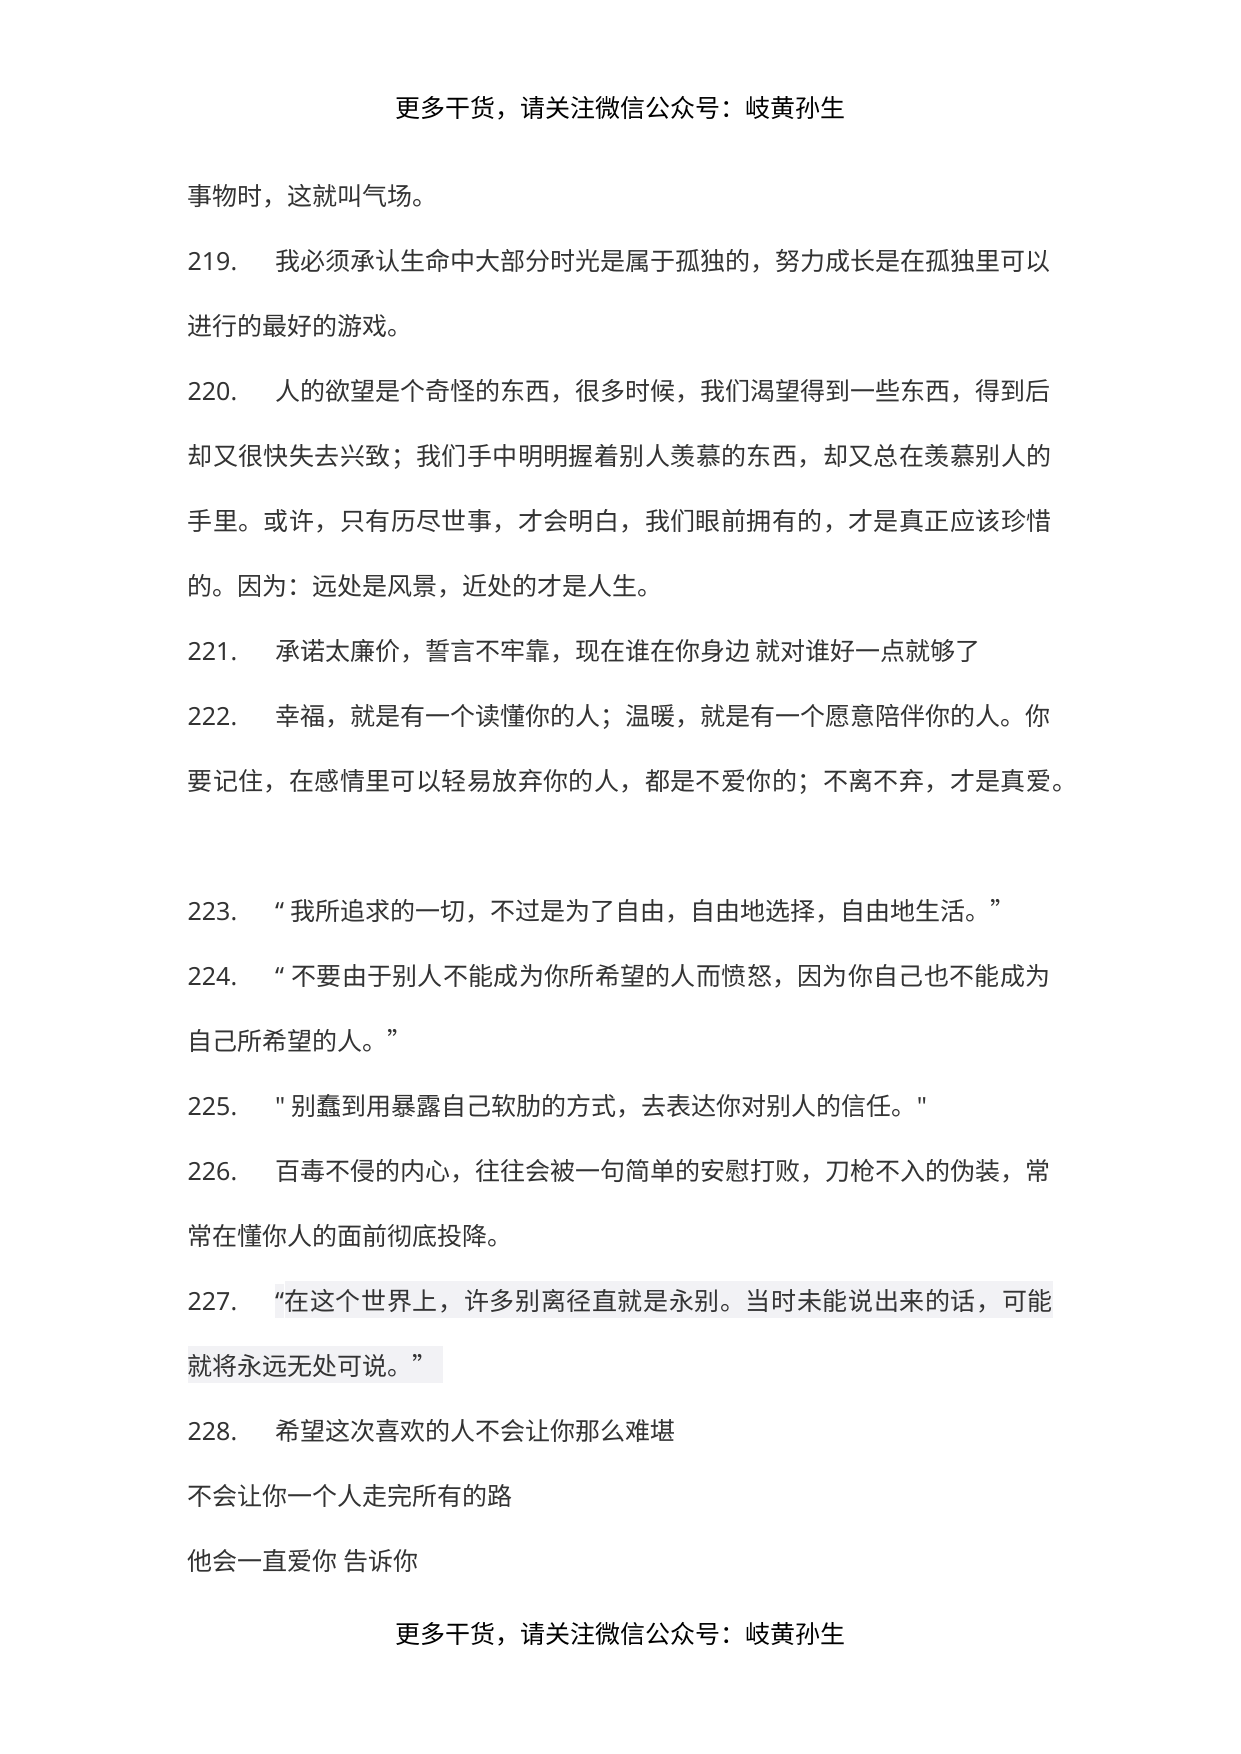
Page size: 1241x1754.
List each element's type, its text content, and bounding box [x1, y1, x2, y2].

list 百毒不侵的内心，往往会被一句简单的安慰打败，刀枪不入的伪装，常常在懂你人的面前彻底投降。 [187, 1137, 1053, 1267]
list 我必须承认生命中大部分时光是属于孤独的，努力成长是在孤独里可以进行的最好的游戏。 [187, 227, 1053, 357]
list " 别蠢到用暴露自己软肋的方式，去表达你对别人的信任。" [187, 1072, 1053, 1137]
list 人的欲望是个奇怪的东西，很多时候，我们渴望得到一些东西，得到后却又很快失去兴致；我们手中明明握着别人羡慕的东西，却又总在羡慕别人的手里。或许，只有历尽世事，才会明白，我们眼前拥有的，才是真正应该珍惜的。因为：远处是风景，近处的才是人生。 [187, 357, 1053, 617]
list “ 不要由于别人不能成为你所希望的人而愤怒，因为你自己也不能成为自己所希望的人。” ​​​​ [187, 942, 1053, 1072]
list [187, 1397, 1053, 1592]
list “ 我所追求的一切，不过是为了自由，自由地选择，自由地生活。” ​​​​ [187, 877, 1053, 942]
list 幸福，就是有一个读懂你的人；温暖，就是有一个愿意陪伴你的人。你要记住，在感情里可以轻易放弃你的人，都是不爱你的；不离不弃，才是真爱。 ​​​​ [187, 682, 1053, 877]
list 承诺太廉价，誓言不牢靠，现在谁在你身边 就对谁好一点就够了 ​​​​ [187, 617, 1053, 682]
list “在这个世界上，许多别离径直就是永别。当时未能说出来的话，可能就将永远无处可说。” ​​​​ [187, 1267, 1053, 1397]
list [187, 162, 1053, 227]
